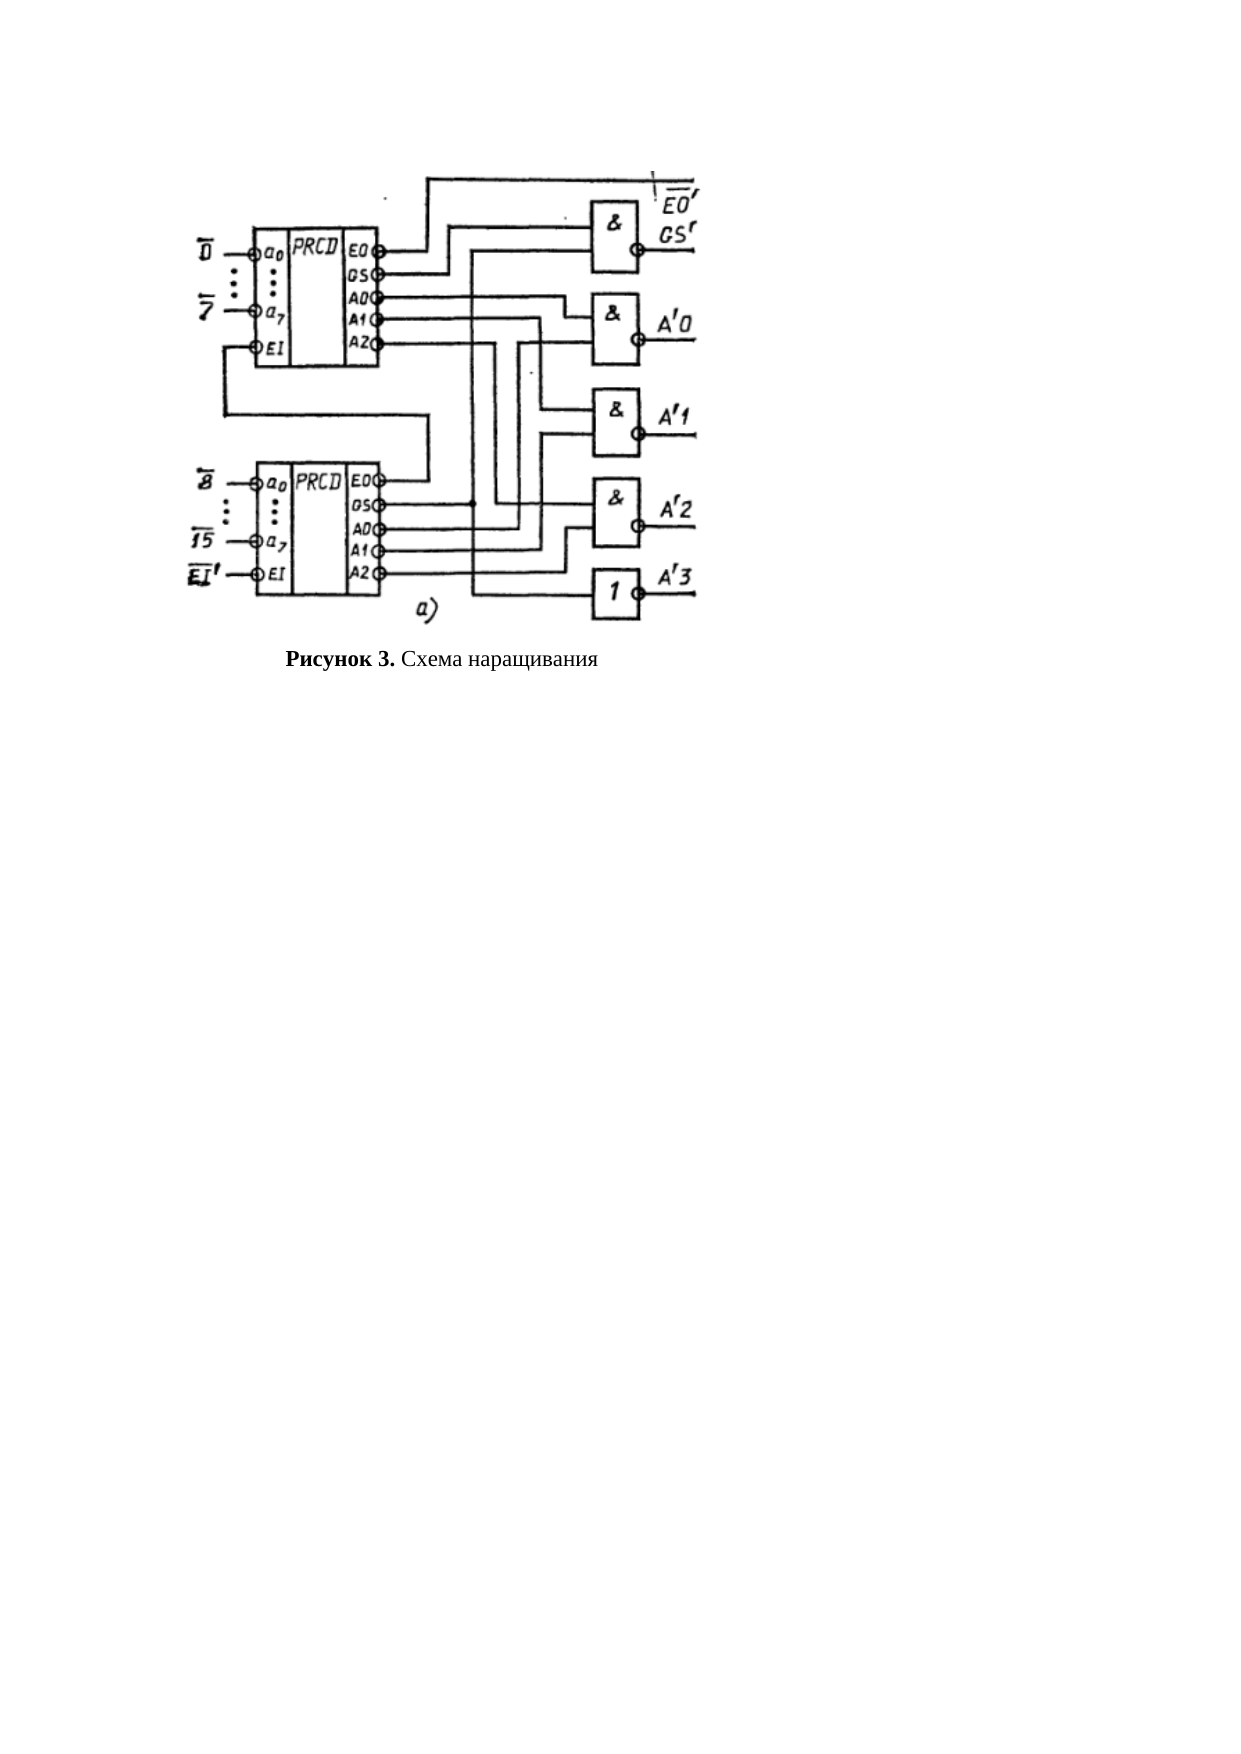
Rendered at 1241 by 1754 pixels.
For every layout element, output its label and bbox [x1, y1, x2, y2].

picture [177, 171, 707, 636]
